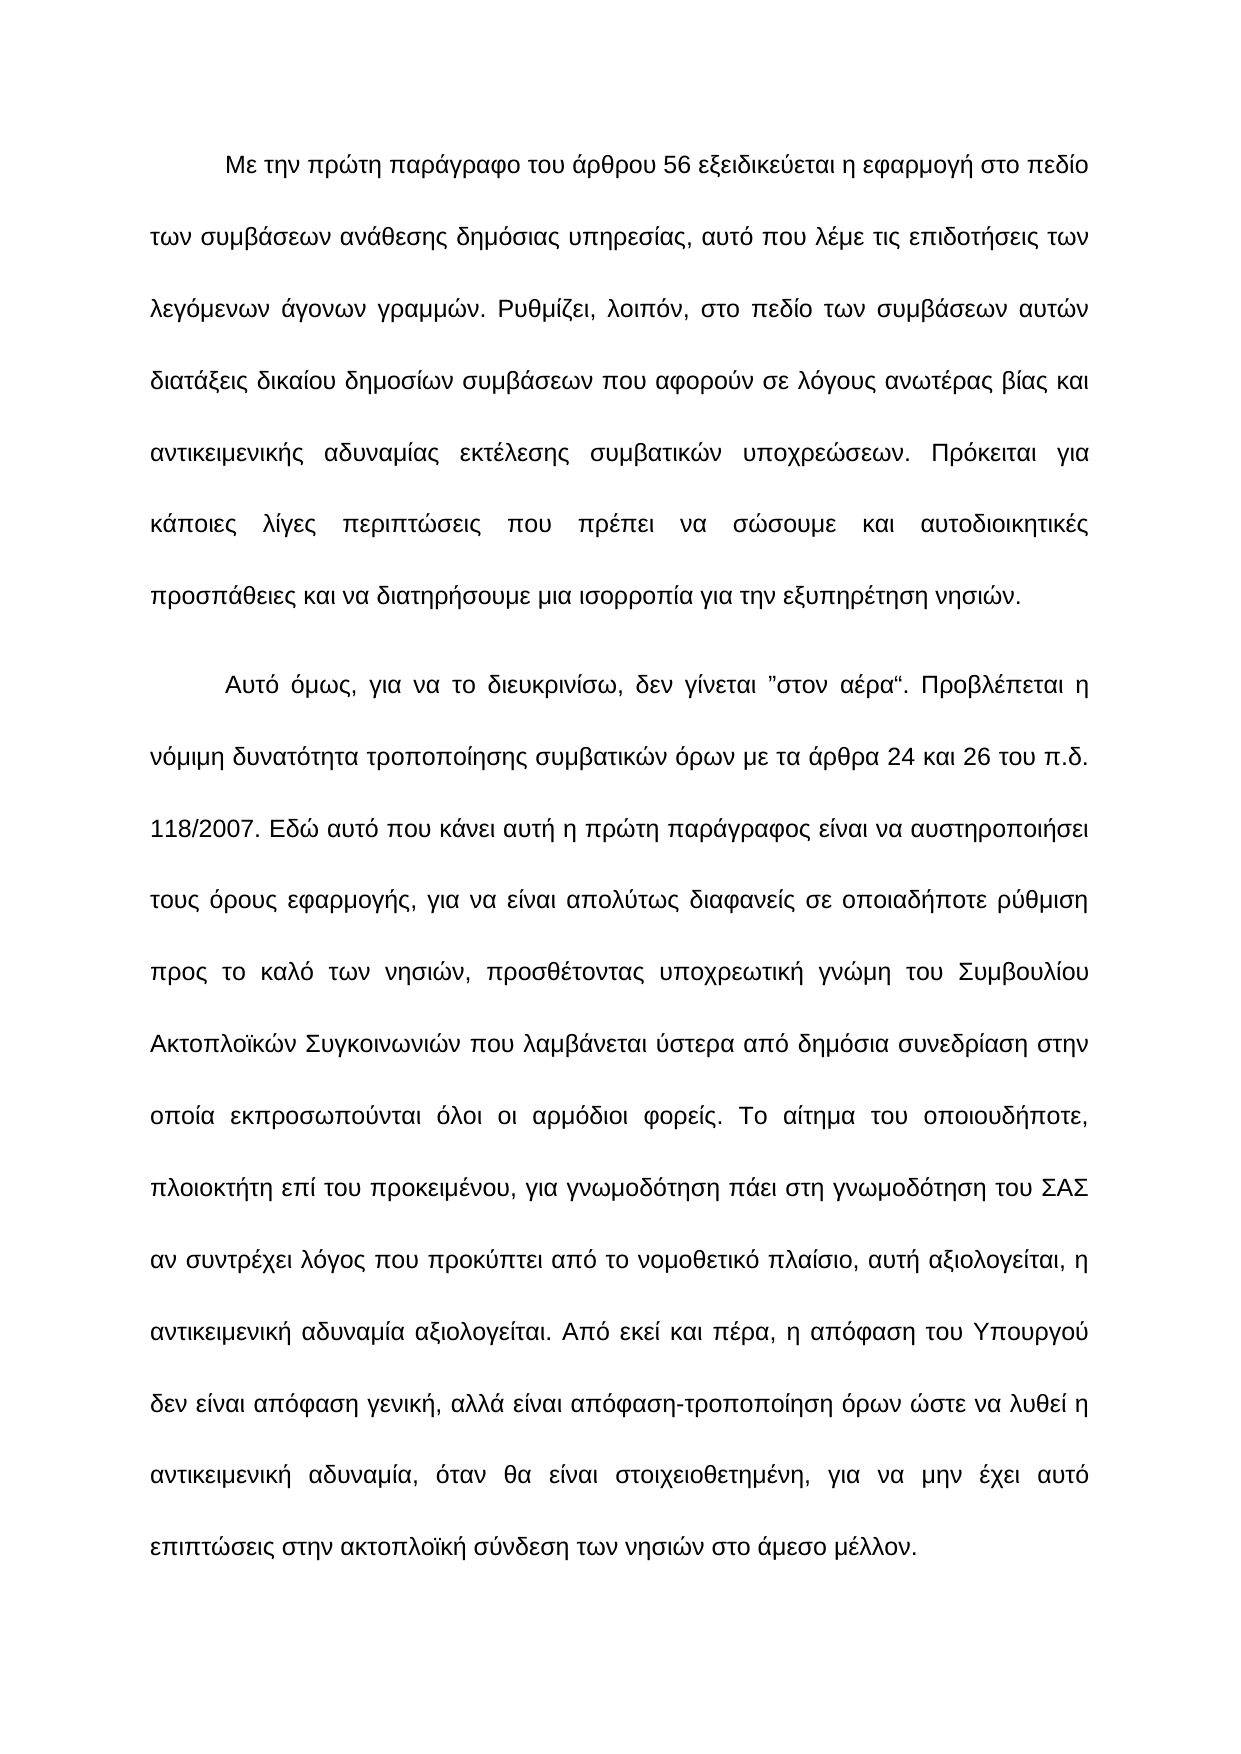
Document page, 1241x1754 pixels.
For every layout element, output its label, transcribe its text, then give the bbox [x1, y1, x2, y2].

text Αυτό όμως, για να το διευκρινίσω, δεν γίνεται ”στον αέρα“. Προβλέπεται η νόμιμη δυνατότητα τροποποίησης συμβατικών όρων με τα άρθρα 24 και 26 του π.δ. 118/2007. Εδώ αυτό που κάνει αυτή η πρώτη παράγραφος είναι να αυστηροποιήσει τους όρους εφαρμογής, για να είναι απολύτως διαφανείς σε οποιαδήποτε ρύθμιση προς το καλό των νησιών, προσθέτοντας υποχρεωτική γνώμη του Συμβουλίου Ακτοπλοϊκών Συγκοινωνιών που λαμβάνεται ύστερα από δημόσια συνεδρίαση στην οποία εκπροσωπούνται όλοι οι αρμόδιοι φορείς. Το αίτημα του οποιουδήποτε, πλοιοκτήτη επί του προκειμένου, για γνωμοδότηση πάει στη γνωμοδότηση του ΣΑΣ αν συντρέχει λόγος που προκύπτει από το νομοθετικό πλαίσιο, αυτή αξιολογείται, η αντικειμενική αδυναμία αξιολογείται. Από εκεί και πέρα, η απόφαση του Υπουργού δεν είναι απόφαση γενική, αλλά είναι απόφαση-τροποποίηση όρων ώστε να λυθεί η αντικειμενική αδυναμία, όταν θα είναι στοιχειοθετημένη, για να μην έχει αυτό επιπτώσεις στην ακτοπλοϊκή σύνδεση των νησιών στο άμεσο μέλλον. [150, 670, 1090, 1561]
text Με την πρώτη παράγραφο του άρθρου 56 εξειδικεύεται η εφαρμογή στο πεδίο των συμβάσεων ανάθεσης δημόσιας υπηρεσίας, αυτό που λέμε τις επιδοτήσεις των λεγόμενων άγονων γραμμών. Ρυθμίζει, λοιπόν, στο πεδίο των συμβάσεων αυτών διατάξεις δικαίου δημοσίων συμβάσεων που αφορούν σε λόγους ανωτέρας βίας και αντικειμενικής αδυναμίας εκτέλεσης συμβατικών υποχρεώσεων. Πρόκειται για κάποιες λίγες περιπτώσεις που πρέπει να σώσουμε και αυτοδιοικητικές προσπάθειες και να διατηρήσουμε μια ισορροπία για την εξυπηρέτηση νησιών. [150, 150, 1090, 610]
